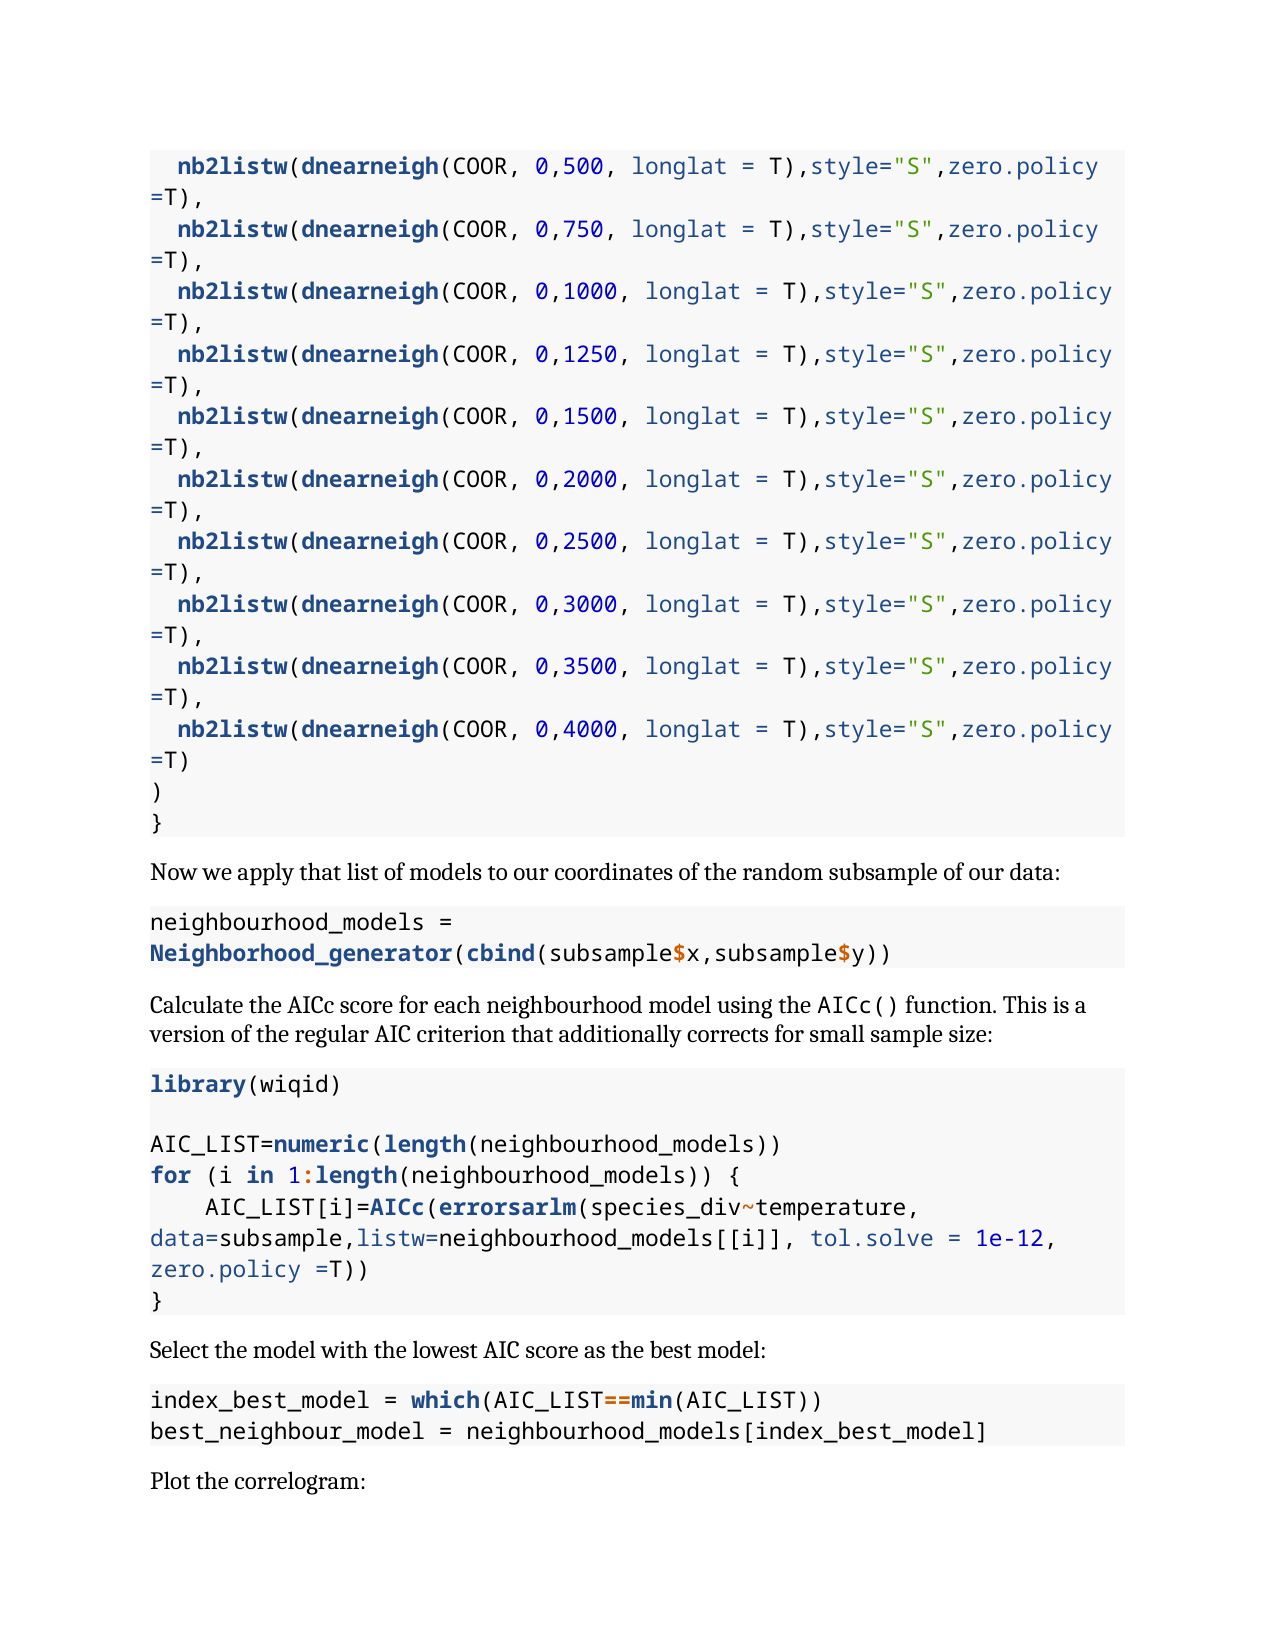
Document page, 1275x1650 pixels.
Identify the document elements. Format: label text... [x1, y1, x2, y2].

text Plot the correlogram: [150, 1467, 1125, 1496]
text Calculate the AICc score for each neighbourhood model using the AICc() function. This is a version of the regular AIC criterion that additionally corrects for small sample size: [150, 989, 1125, 1049]
text index_best_model = which(AIC_LIST==min(AIC_LIST)) best_neighbour_model = neighbourhood_models[index_best_model] [824, 1384, 1125, 1446]
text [150, 150, 1125, 837]
text library(wiqid) AIC_LIST=numeric(length(neighbourhood_models)) for (i in 1:length(neighbourhood_models)) { AIC_LIST[i]=AICc(errorsarlm(species_div~temperature, data=subsample,listw=neighbourhood_models[[i]], tol.solve = 1e-12, zero.policy =T)) } [150, 1068, 1125, 1315]
text neighbourhood_models = Neighborhood_generator(cbind(subsample$x,subsample$y)) [452, 906, 1125, 968]
text Now we apply that list of models to our coordinates of the random subsample of our data: [150, 858, 1125, 887]
text Select the model with the lowest AIC score as the best model: [150, 1336, 1125, 1365]
